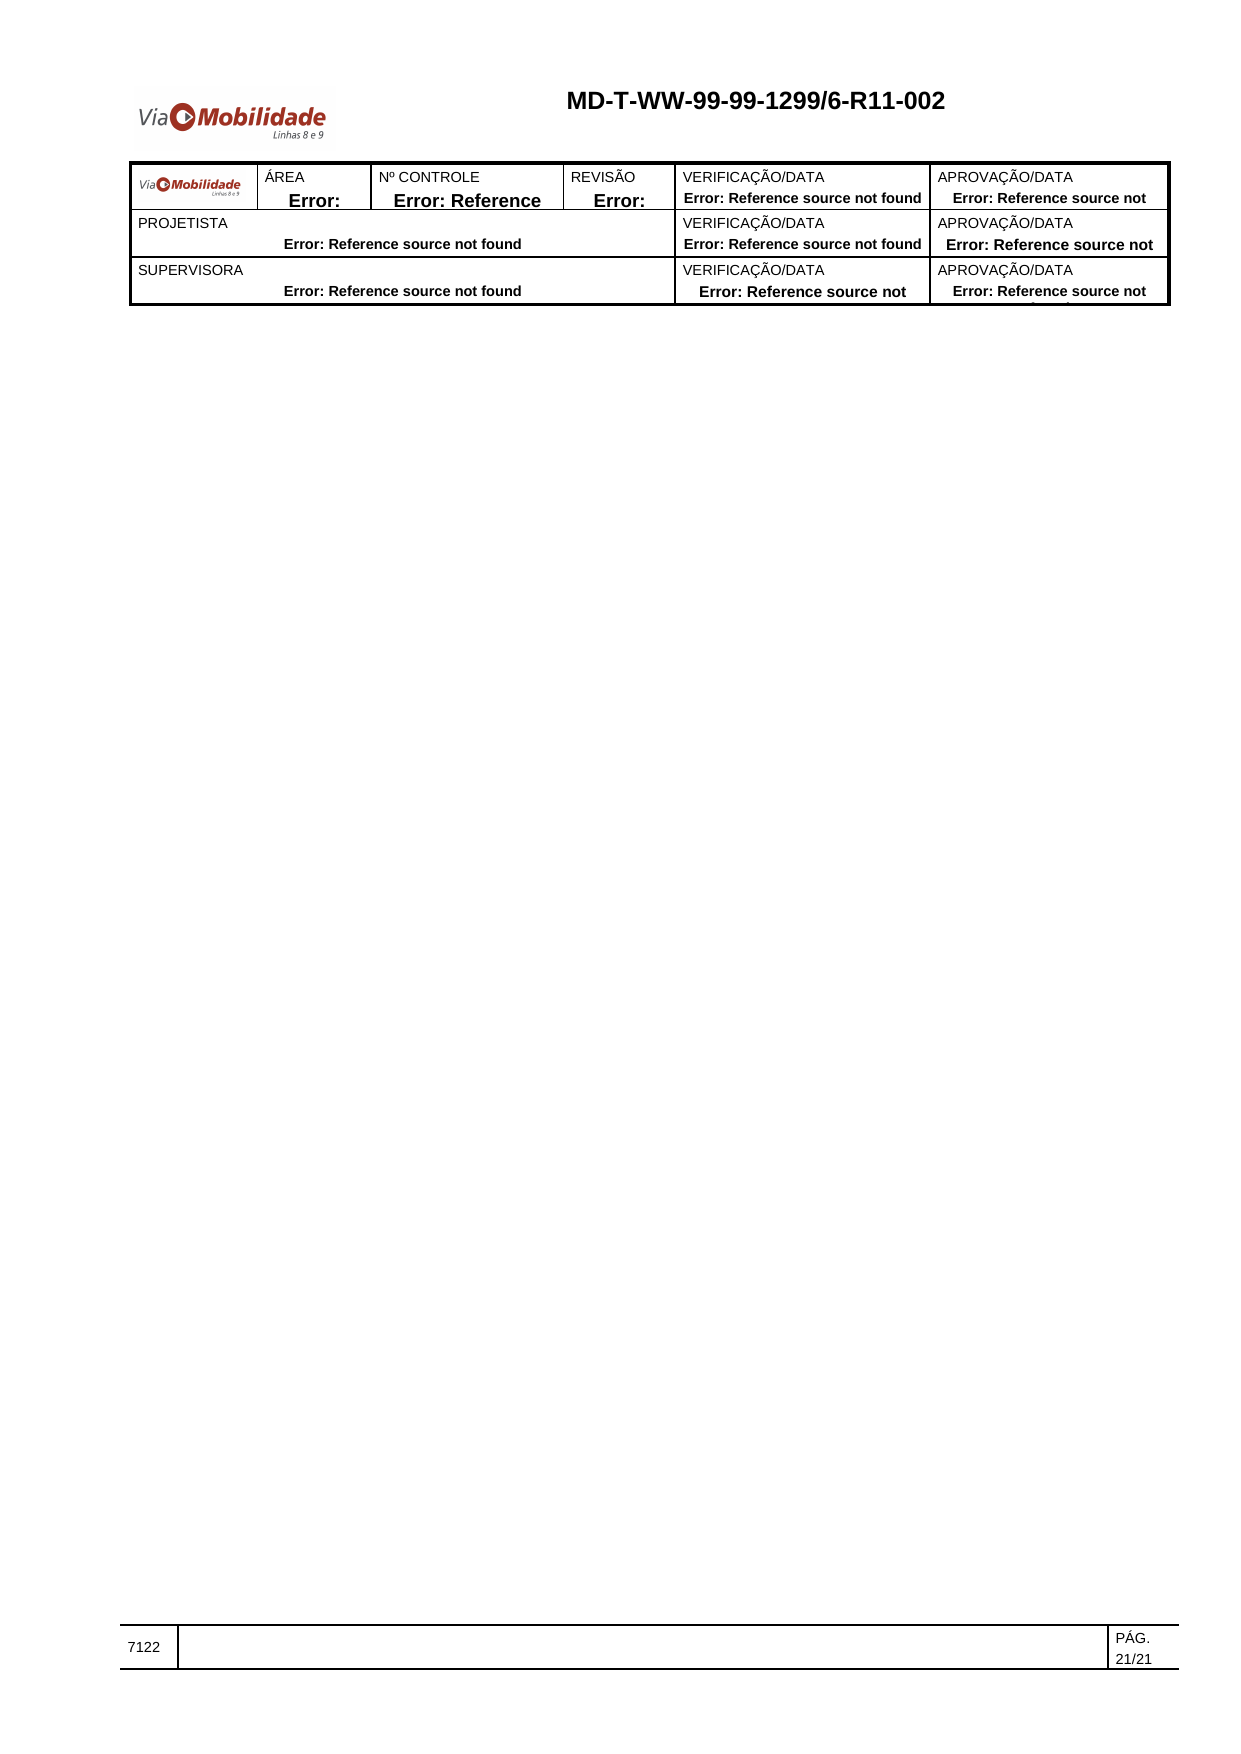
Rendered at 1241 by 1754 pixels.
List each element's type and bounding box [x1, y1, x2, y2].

picture [137, 168, 246, 202]
picture [134, 86, 336, 151]
